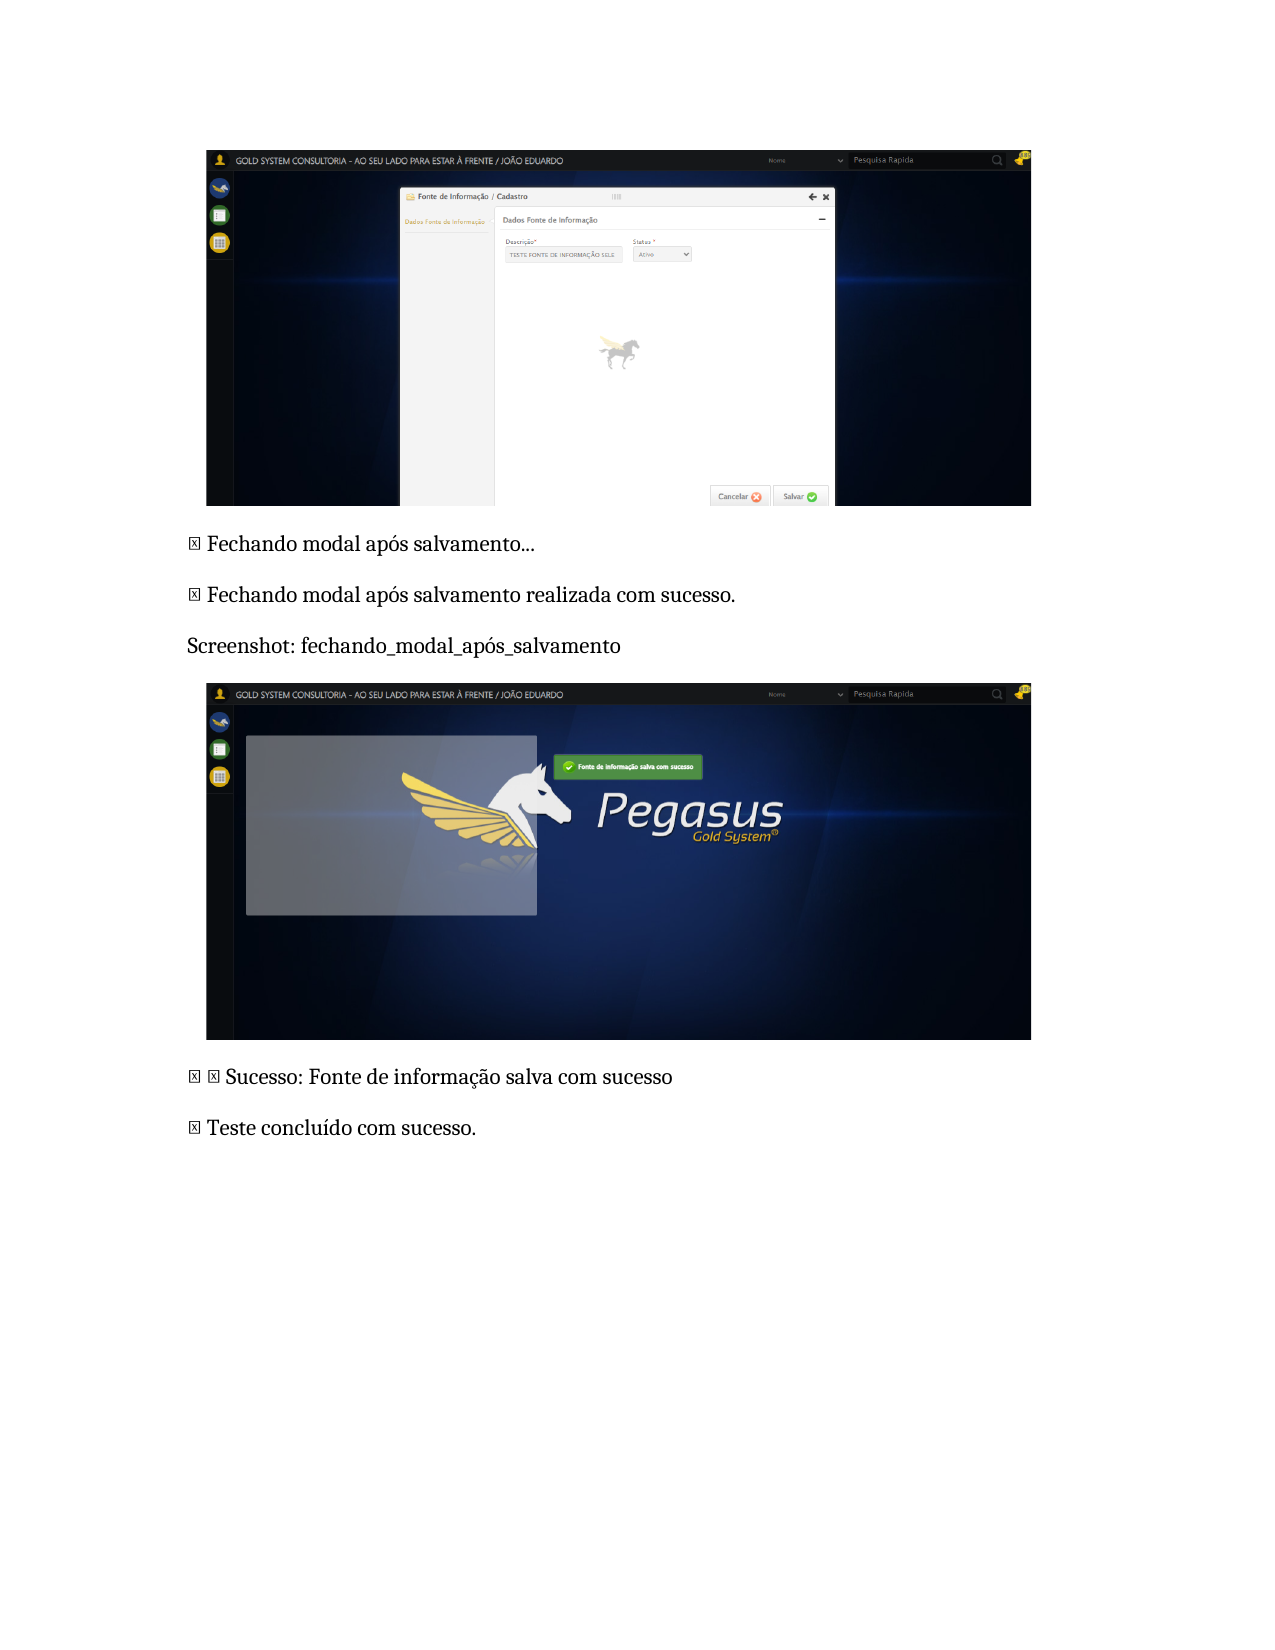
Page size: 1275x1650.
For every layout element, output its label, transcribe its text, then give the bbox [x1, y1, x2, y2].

text ✅ Teste concluído com sucesso. [187, 1115, 1087, 1141]
text ✅ Fechando modal após salvamento realizada com sucesso. [187, 581, 1087, 608]
picture [206, 683, 1032, 1040]
picture [206, 150, 1032, 506]
text 🔄 Fechando modal após salvamento... [187, 530, 1087, 557]
text Screenshot: fechando_modal_após_salvamento [187, 632, 1087, 659]
text 📢 ✅ Sucesso: Fonte de informação salva com sucesso [187, 1064, 1087, 1090]
